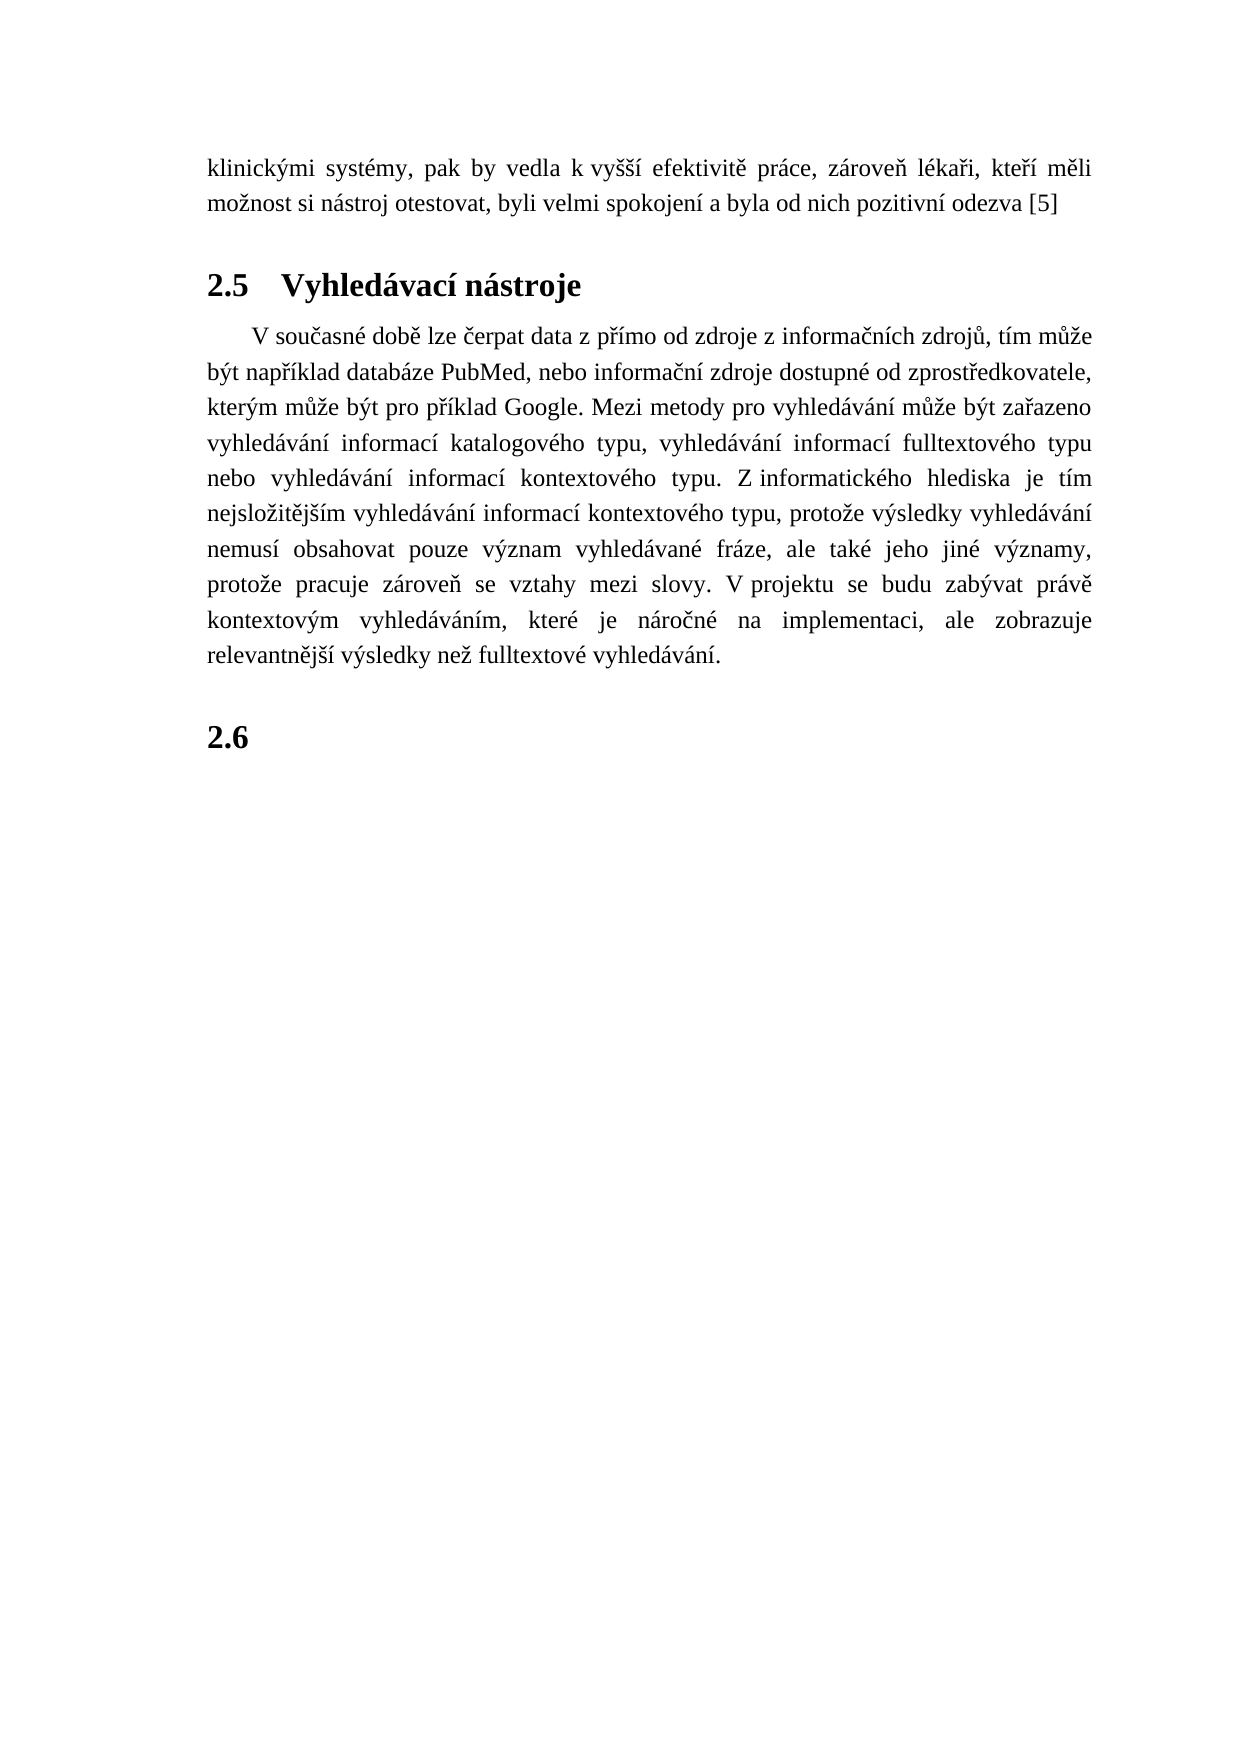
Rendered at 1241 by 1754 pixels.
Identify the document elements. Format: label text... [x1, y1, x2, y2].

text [207, 148, 1092, 218]
subtitle Vyhledávací nástroje [207, 268, 1092, 304]
text V současné době lze čerpat data z přímo od zdroje z informačních zdrojů, tím může být například databáze PubMed, nebo informační zdroje dostupné od zprostředkovatele, kterým může být pro příklad Google. Mezi metody pro vyhledávání může být zařazeno vyhledávání informací katalogového typu, vyhledávání informací fulltextového typu nebo vyhledávání informací kontextového typu. Z informatického hlediska je tím nejsložitějším vyhledávání informací kontextového typu, protože výsledky vyhledávání nemusí obsahovat pouze význam vyhledávané fráze, ale také jeho jiné významy, protože pracuje zároveň se vztahy mezi slovy. V projektu se budu zabývat právě kontextovým vyhledáváním, které je náročné na implementaci, ale zobrazuje relevantnější výsledky než fulltextové vyhledávání. [207, 316, 1092, 671]
